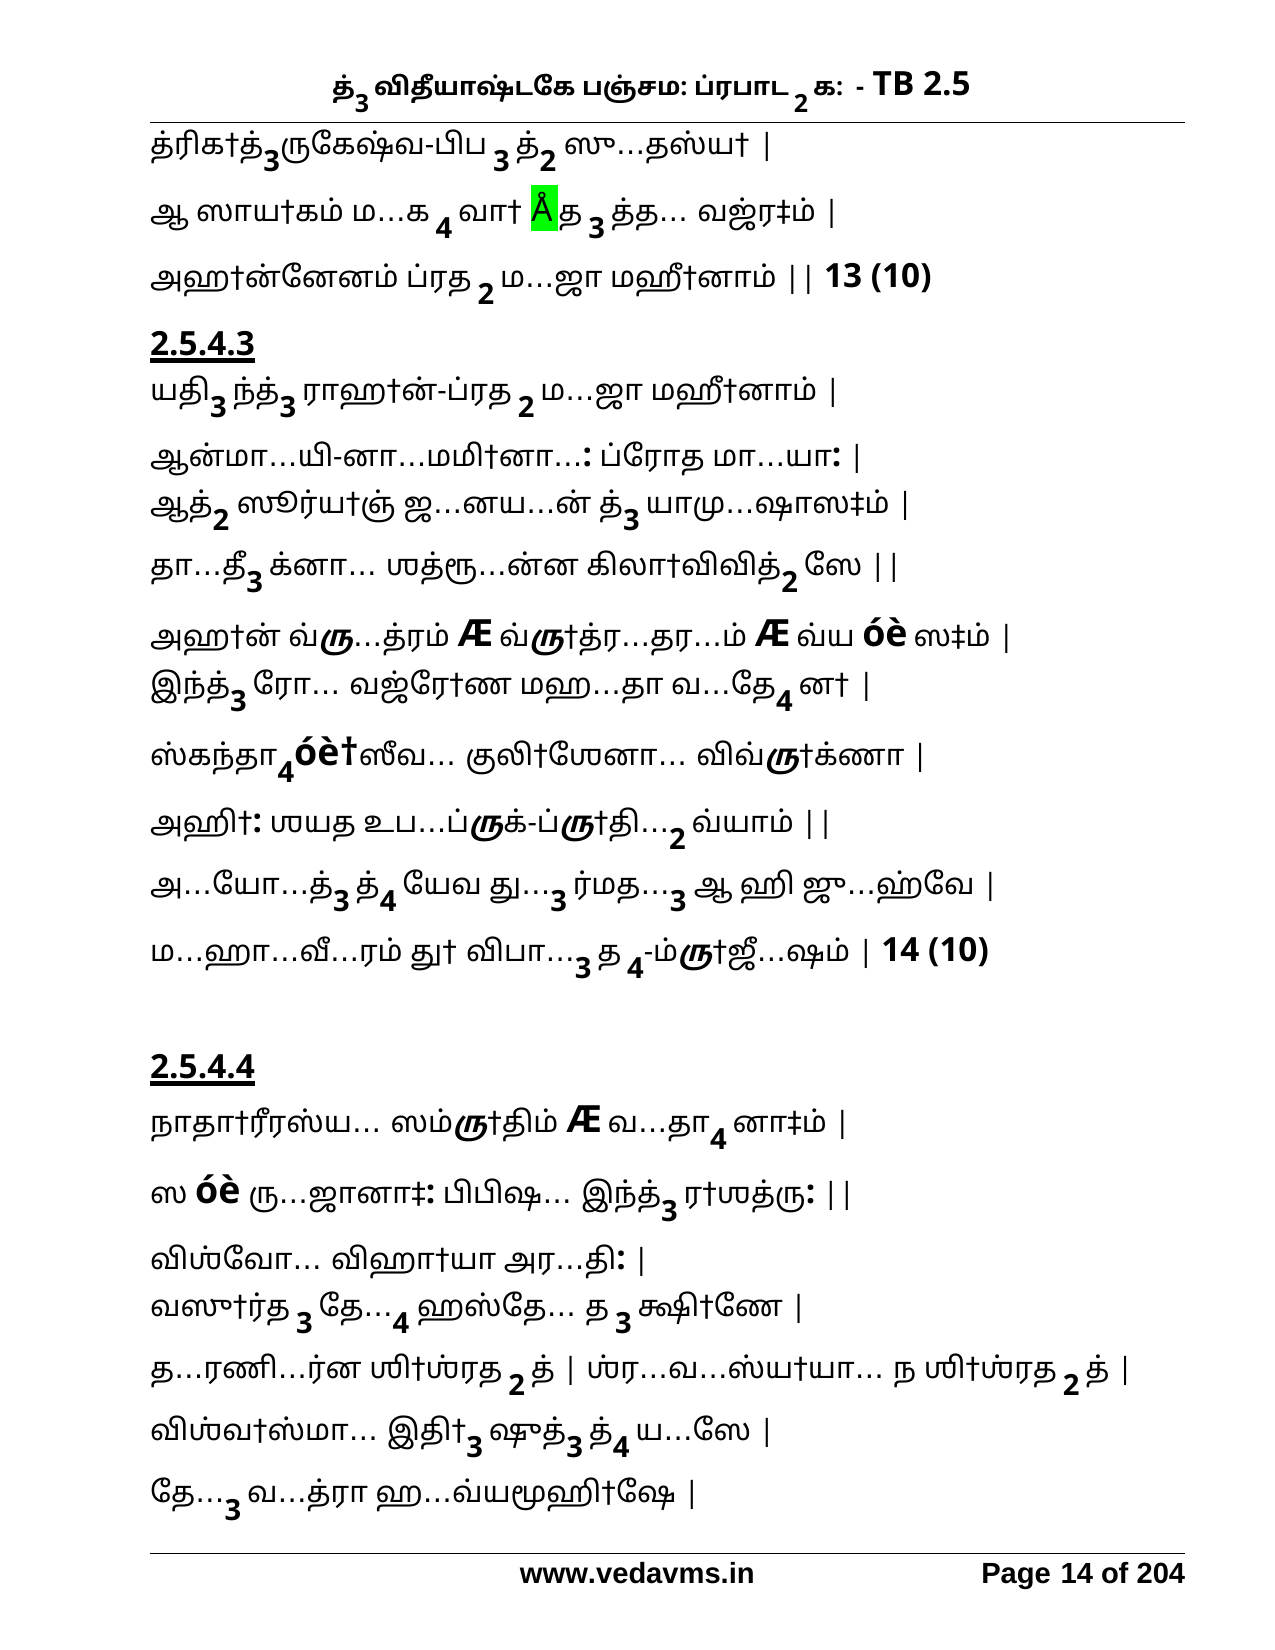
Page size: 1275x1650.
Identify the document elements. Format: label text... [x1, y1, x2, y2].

text த்ரிக†த்3‍ருகேஷ்வ-பிப3த்2 ஸு…தஸ்ய† | ஆ ஸாய†கம் ம…க4வா† Åத3த்த… வஜ்ர‡ம் | அஹ†ன்னேனம் ப்ரத2ம…ஜா மஹீ†னாம் || 13 (10) [150, 123, 1185, 313]
text 2.5.4.3 [150, 319, 1185, 365]
text நாதா†ரீரஸ்ய… ஸம்ரு†திம் Æவ…தா4னா‡ம் | ஸóè ரு…ஜானா‡: பிபிஷ… இந்த்3ர†ஶத்ரு: || விஶ்வோ… விஹா†யா அர…தி: | [150, 1093, 1185, 1280]
text யதி3ந்த்3ராஹ†ன்-ப்ரத2ம…ஜா மஹீ†னாம் | ஆன்மா…யி-னா…மமி†னா…: ப்ரோத மா…யா: | ஆத்2 ஸூர்ய†ஞ் ஜ…னய…ன் த்3யாமு…ஷாஸ‡ம் | [150, 369, 1185, 539]
text தா…தீ3க்னா… ஶத்ரூ…ன்ன கிலா†விவித்2ஸே || அஹ†ன் வ்ரு…த்ரம் Æவ்ரு†த்ர…தர…ம் Æவ்யóèஸ‡ம் | இந்த்3ரோ… வஜ்ரே†ண மஹ…தா வ…தே4ன† | ஸ்கந்தா4óè†ஸீவ… குலி†ஶேனா… விவ்ரு†க்ணா | அஹி†: ஶயத உப…ப்ருக்-ப்ரு†தி…2வ்யாம் || அ…யோ…த்3த்4யேவ து…3ர்மத…3 ஆ ஹி ஜு…ஹ்வே | ம…ஹா…வீ…ரம் து† விபா…3த4-ம்ரு†ஜீ…ஷம் | 14 (10) [150, 544, 1200, 987]
text 2.5.4.4 [150, 1043, 1185, 1088]
